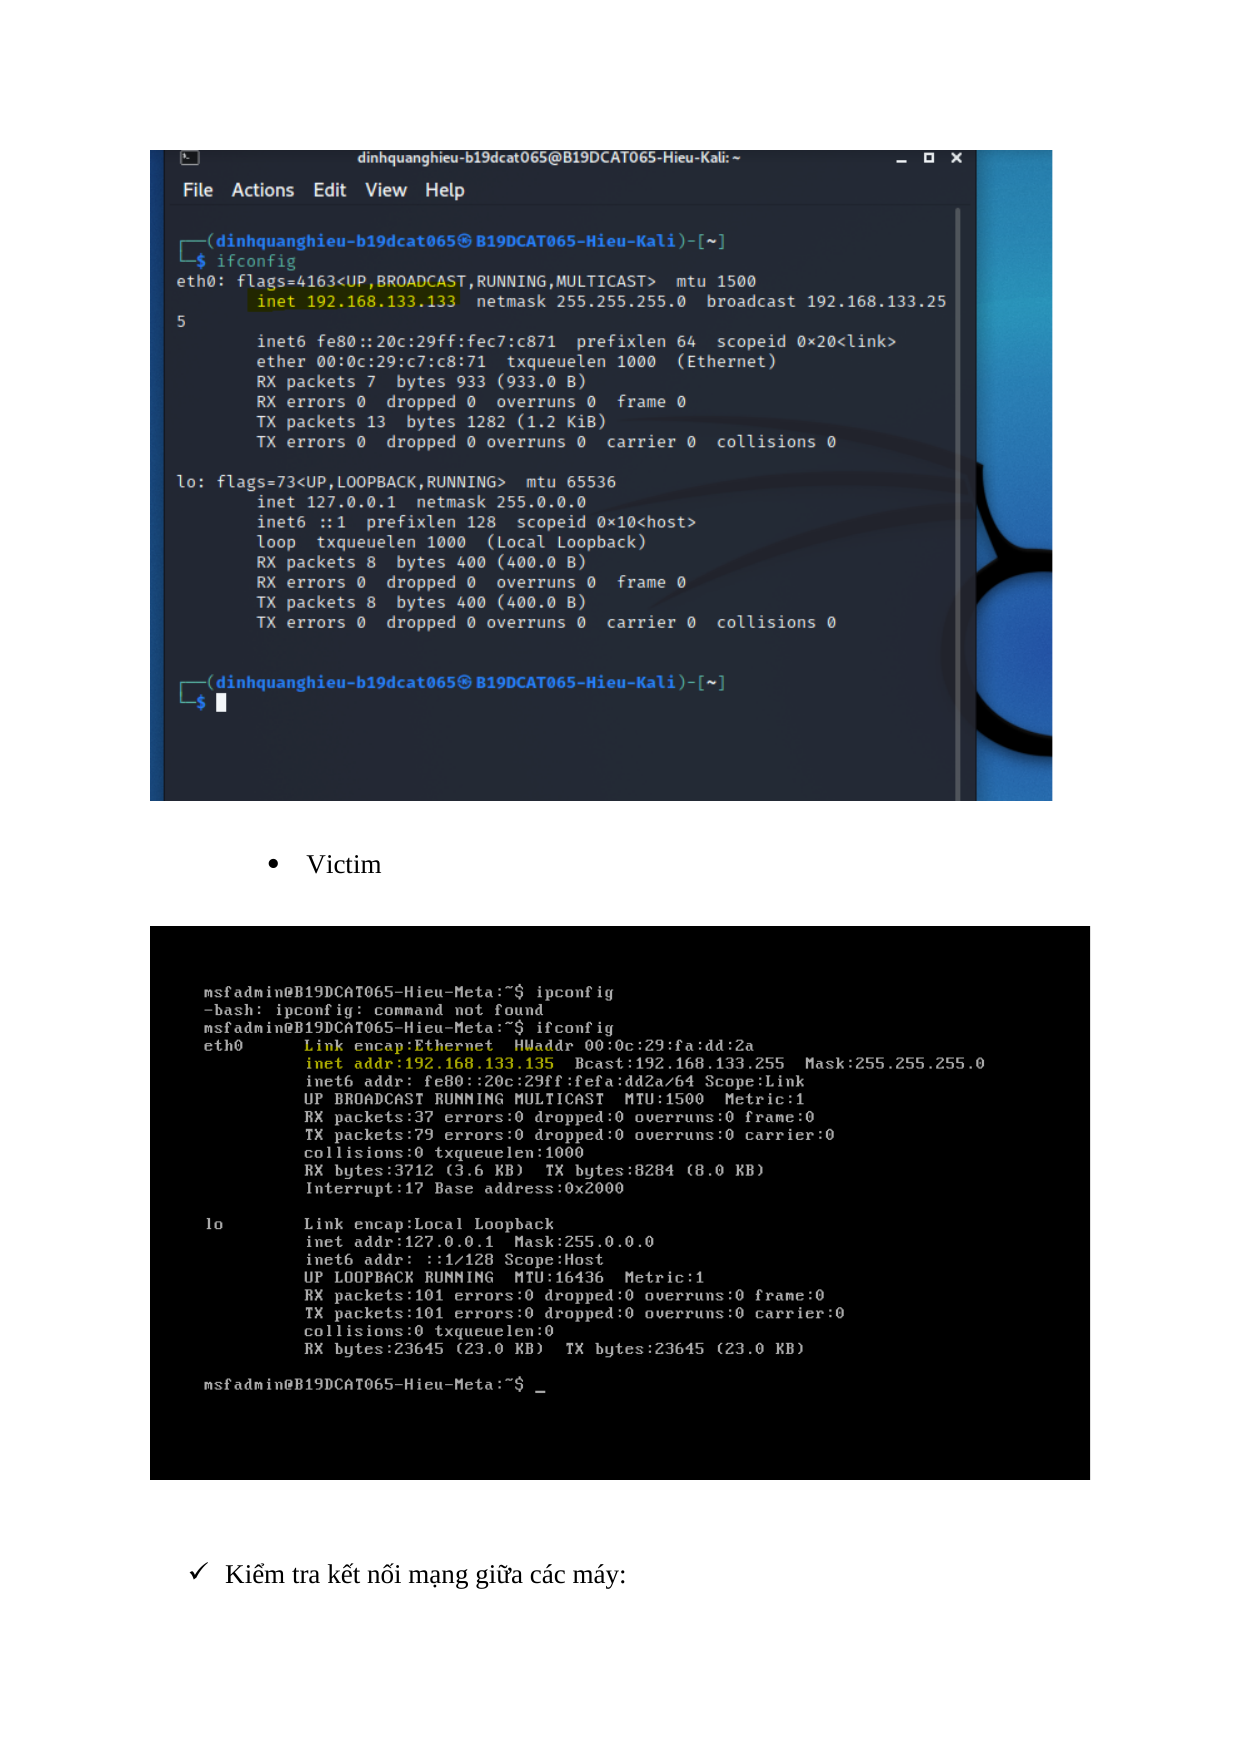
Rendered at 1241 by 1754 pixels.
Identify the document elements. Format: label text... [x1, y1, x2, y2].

list Victim [269, 848, 1090, 879]
picture [150, 150, 1053, 801]
picture [150, 926, 1091, 1480]
list Kiểm tra kết nối mạng giữa các máy: [187, 1559, 1090, 1590]
